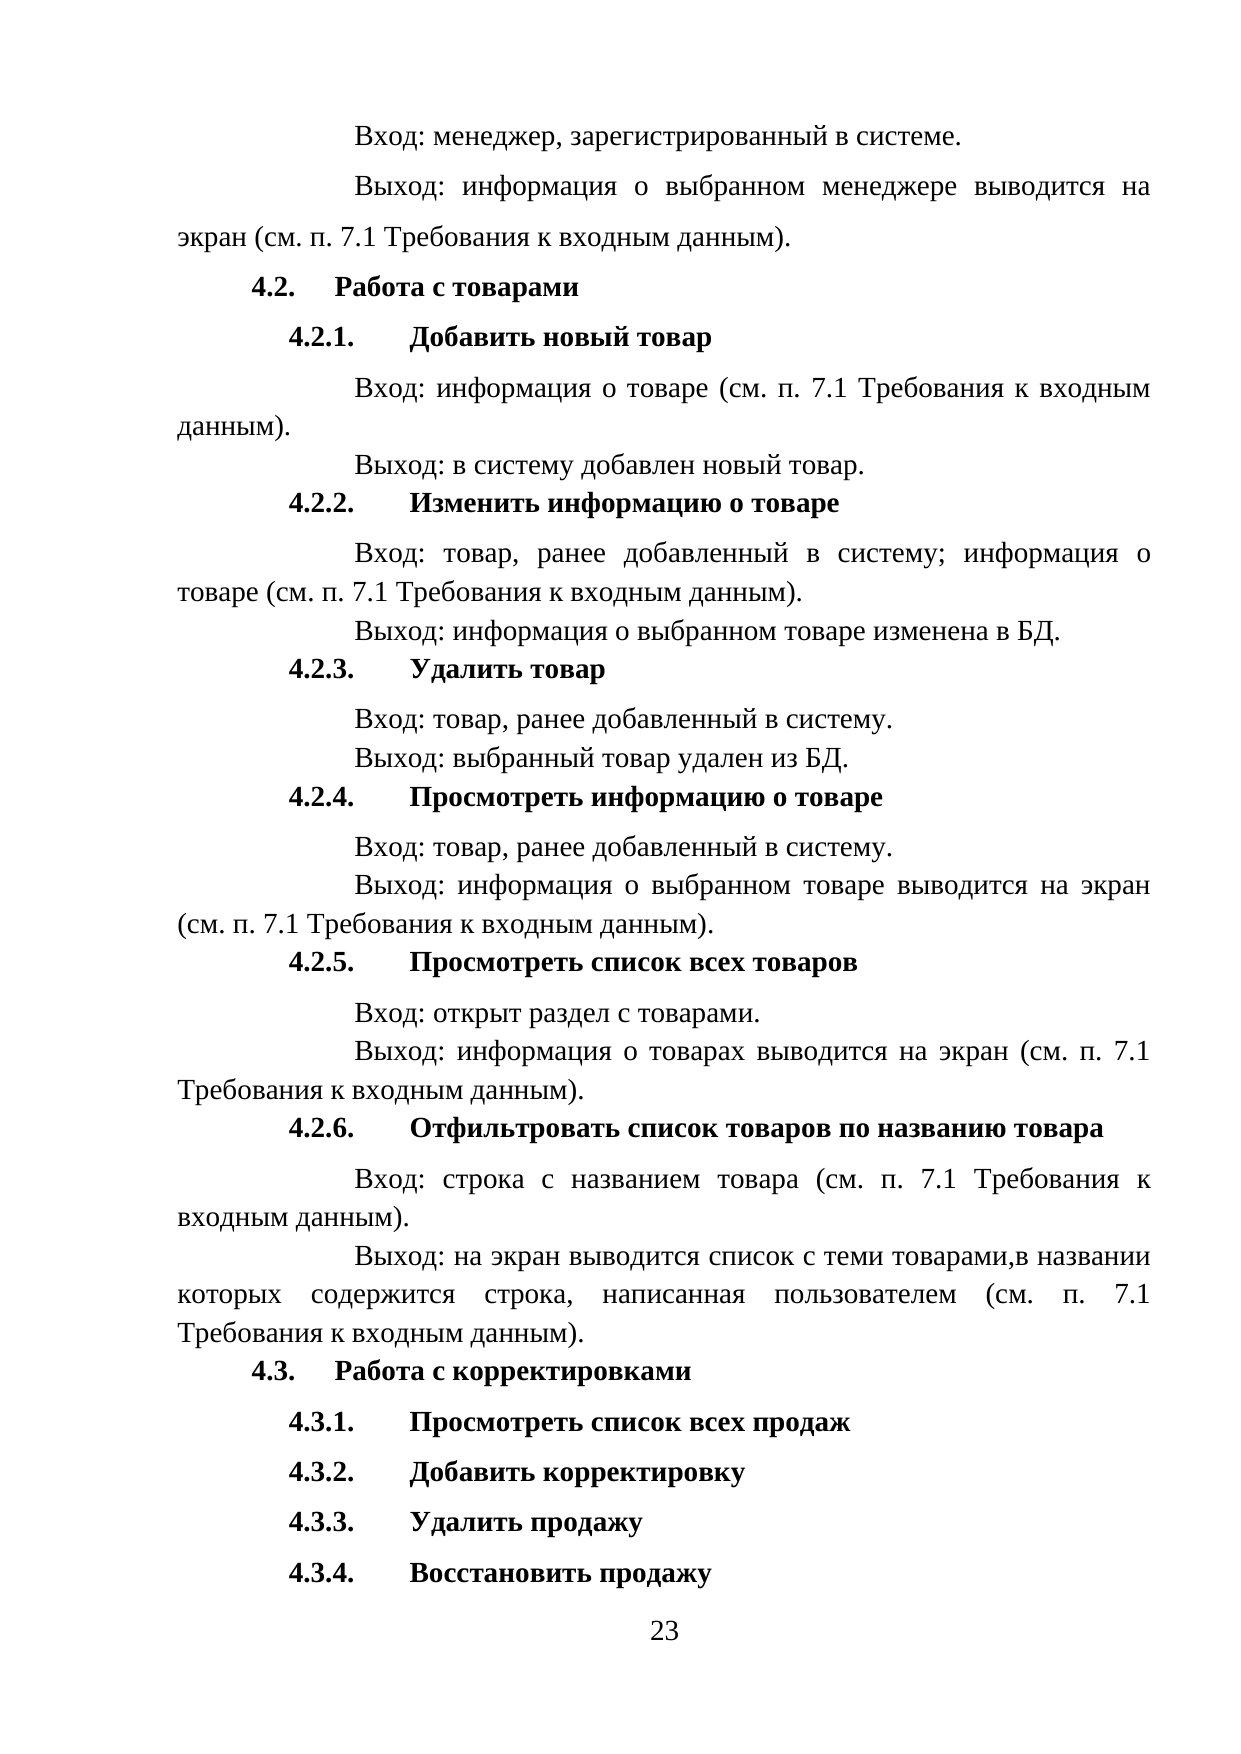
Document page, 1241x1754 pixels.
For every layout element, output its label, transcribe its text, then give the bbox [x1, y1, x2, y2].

list Удалить продажу [354, 1504, 1152, 1538]
list Добавить новый товар [354, 319, 1152, 353]
list Просмотреть список всех товаров [354, 944, 1152, 978]
text Вход: информация о товаре (см. п. 7.1 Требования к входным данным). [177, 370, 1152, 442]
list Работа с товарами [295, 269, 1152, 303]
list Просмотреть список всех продаж [354, 1404, 1152, 1437]
text Вход: товар, ранее добавленный в систему. [177, 702, 1152, 735]
text Вход: открыт раздел с товарами. [177, 995, 1152, 1028]
text Вход: товар, ранее добавленный в систему; информация о товаре (см. п. 7.1 Требования к входным данным). [177, 536, 1152, 608]
text Выход: информация о товарах выводится на экран (см. п. 7.1 Требования к входным данным). [177, 1033, 1152, 1106]
text Выход: информация о выбранном менеджере выводится на экран (см. п. 7.1 Требования к входным данным). [177, 168, 1152, 252]
text Вход: строка с названием товара (см. п. 7.1 Требования к входным данным). [177, 1161, 1152, 1233]
list Просмотреть информацию о товаре [354, 779, 1152, 812]
text Выход: информация о выбранном товаре изменена в БД. [177, 613, 1152, 646]
text Выход: в систему добавлен новый товар. [177, 447, 1152, 480]
text Выход: информация о выбранном товаре выводится на экран (см. п. 7.1 Требования к входным данным). [177, 867, 1152, 939]
text Выход: выбранный товар удален из БД. [177, 740, 1152, 774]
list Работа с корректировками [295, 1353, 1152, 1387]
list Удалить товар [354, 651, 1152, 685]
list Восстановить продажу [354, 1555, 1152, 1588]
text Вход: менеджер, зарегистрированный в системе. [177, 118, 1152, 152]
list Изменить информацию о товаре [354, 485, 1152, 519]
text Выход: на экран выводится список с теми товарами,в названии которых содержится строка, написанная пользователем (см. п. 7.1 Требования к входным данным). [177, 1238, 1152, 1348]
text Вход: товар, ранее добавленный в систему. [177, 829, 1152, 862]
list Отфильтровать список товаров по названию товара [354, 1111, 1152, 1144]
list Добавить корректировку [354, 1454, 1152, 1488]
